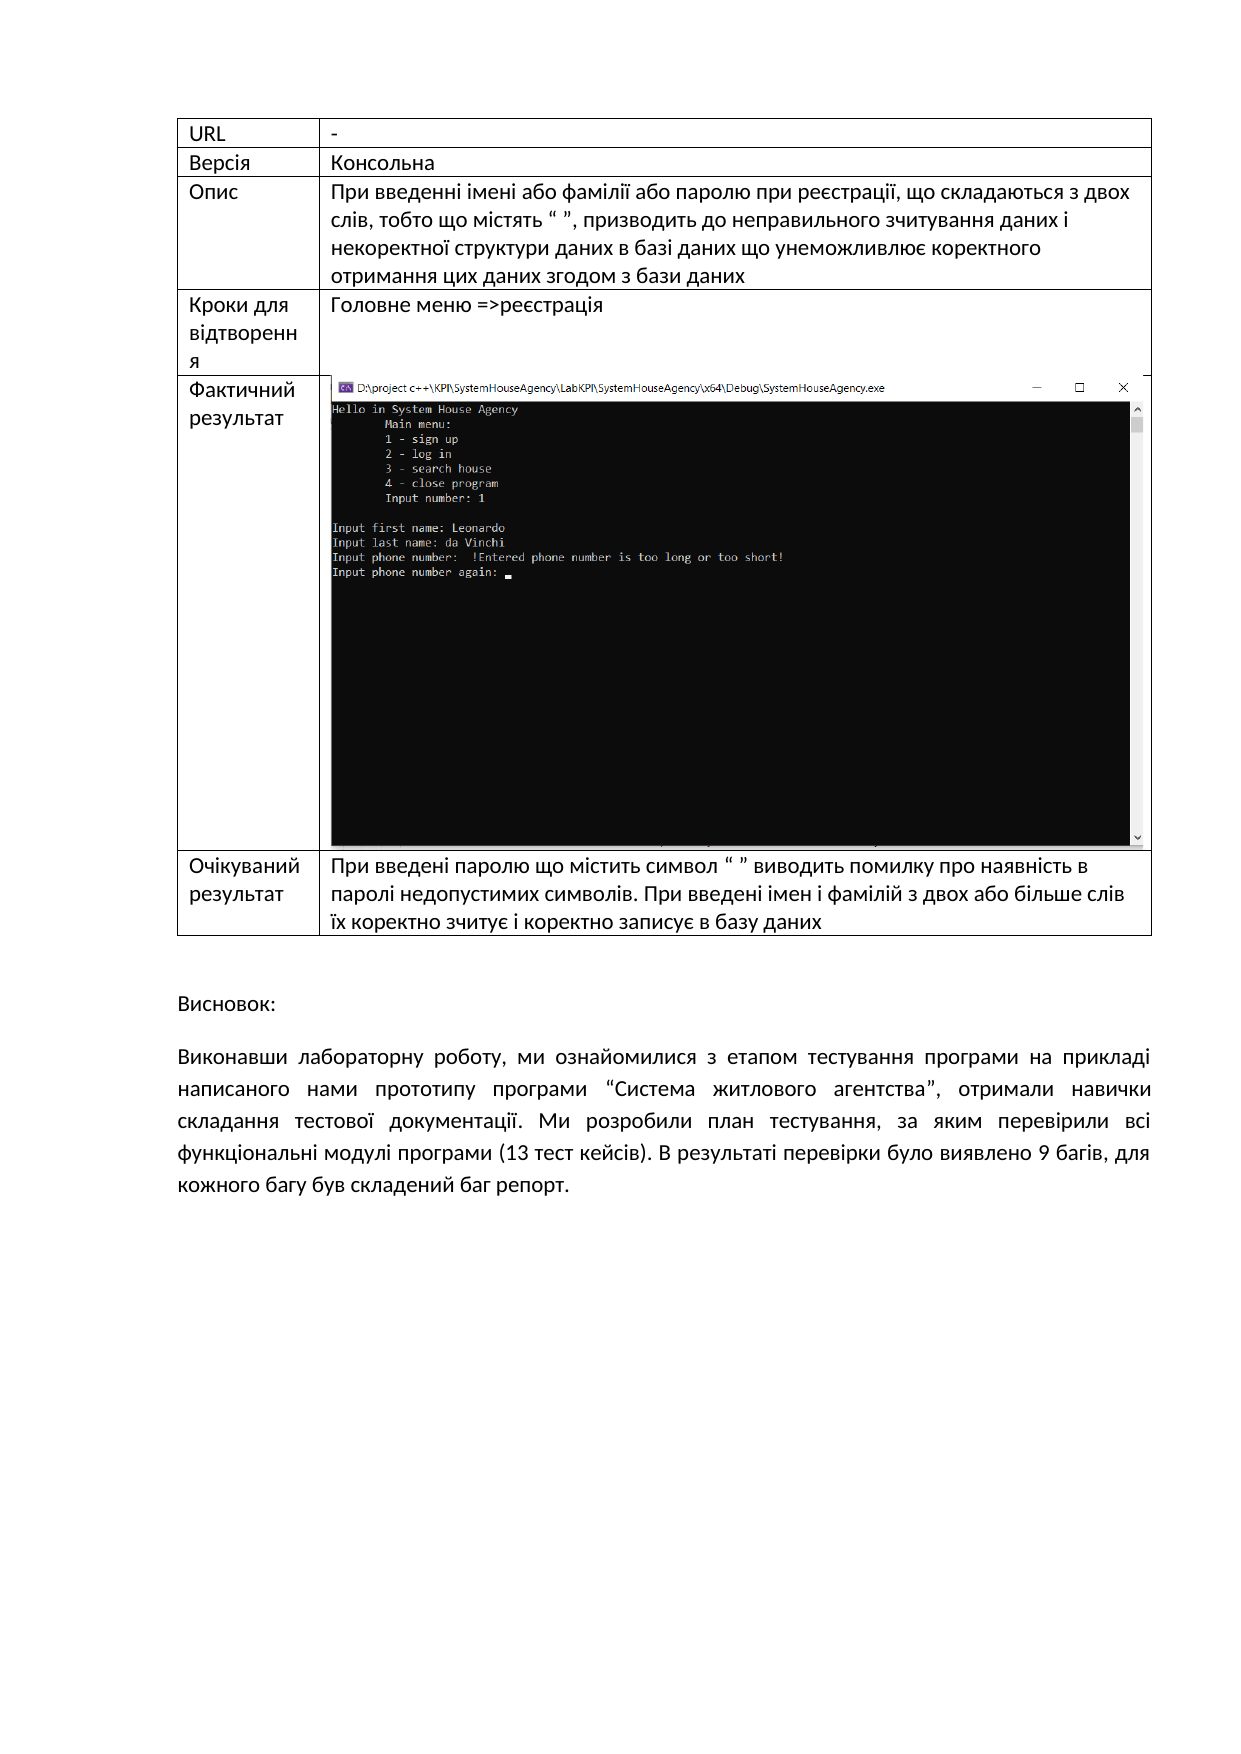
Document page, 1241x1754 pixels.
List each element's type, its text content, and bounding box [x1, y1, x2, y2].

table_cell Фактичний результат [178, 376, 319, 850]
table_cell Версія [178, 148, 319, 176]
table_cell Головне меню =>реєстрація [320, 290, 1151, 374]
table_cell При введені паролю що містить символ “ ” виводить помилку про наявність в паролі недопустимих символів. При введені імен і фамілій з двох або більше слів їх коректно зчитує і коректно записує в базу даних [320, 851, 1151, 935]
table_cell [320, 376, 330, 850]
table_cell Очікуваний результат [178, 851, 319, 935]
table_cell Кроки для відтворення [178, 290, 319, 374]
table_cell Консольна [320, 148, 1151, 176]
table_cell При введенні імені або фамілії або паролю при реєстрації, що складаються з двох слів, тобто що містять “ ”, призводить до неправильного зчитування даних і некоректної структури даних в базі даних що унеможливлює коректного отримання цих даних згодом з бази даних [320, 177, 1151, 289]
table_cell - [320, 119, 1151, 147]
table_cell [1144, 376, 1151, 850]
table_cell URL [178, 119, 319, 147]
text Висновок: [177, 989, 1152, 1017]
text Виконавши лабораторну роботу, ми ознайомилися з етапом тестування програми на прикладі написаного нами прототипу програми “Система житлового агентства”, отримали навички складання тестової документації. Ми розробили план тестування, за яким перевірили всі функціональні модулі програми (13 тест кейсів). В результаті перевірки було виявлено 9 багів, для кожного багу був складений баг репорт. [177, 1042, 1152, 1199]
picture [330, 375, 1144, 850]
table_cell Опис [178, 177, 319, 289]
